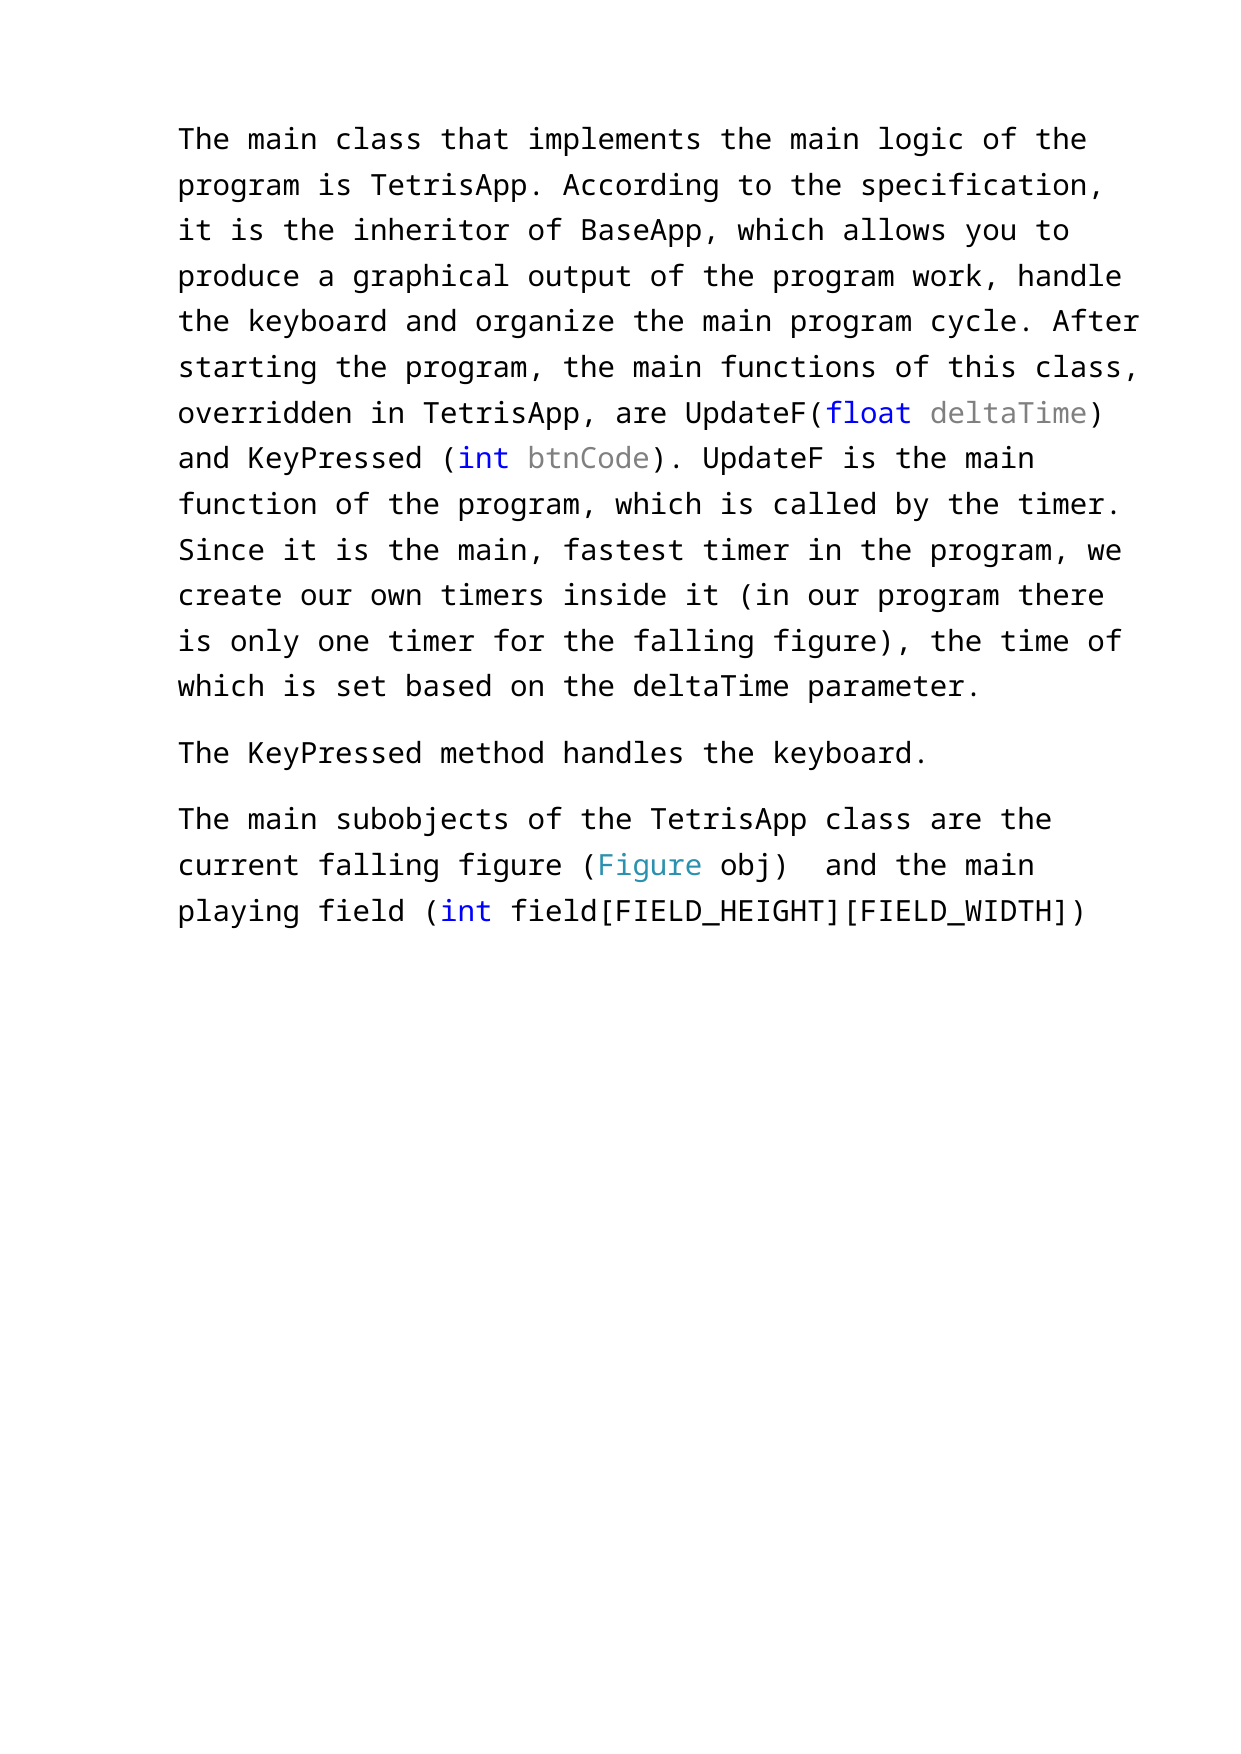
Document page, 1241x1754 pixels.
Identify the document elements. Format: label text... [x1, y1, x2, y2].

text The main class that implements the main logic of the program is TetrisApp. According to the specification, it is the inheritor of BaseApp, which allows you to produce a graphical output of the program work, handle the keyboard and organize the main program cycle. After starting the program, the main functions of this class, overridden in TetrisApp, are UpdateF(float deltaTime) and KeyPressed (int btnCode). UpdateF is the main function of the program, which is called by the timer. Since it is the main, fastest timer in the program, we create our own timers inside it (in our program there is only one timer for the falling figure), the time of which is set based on the deltaTime parameter. [177, 118, 1152, 705]
text The main subobjects of the TetrisApp class are the current falling figure (Figure obj) and the main playing field (int field[FIELD_HEIGHT][FIELD_WIDTH]) [177, 798, 1152, 929]
text The KeyPressed method handles the keyboard. [177, 732, 1152, 772]
